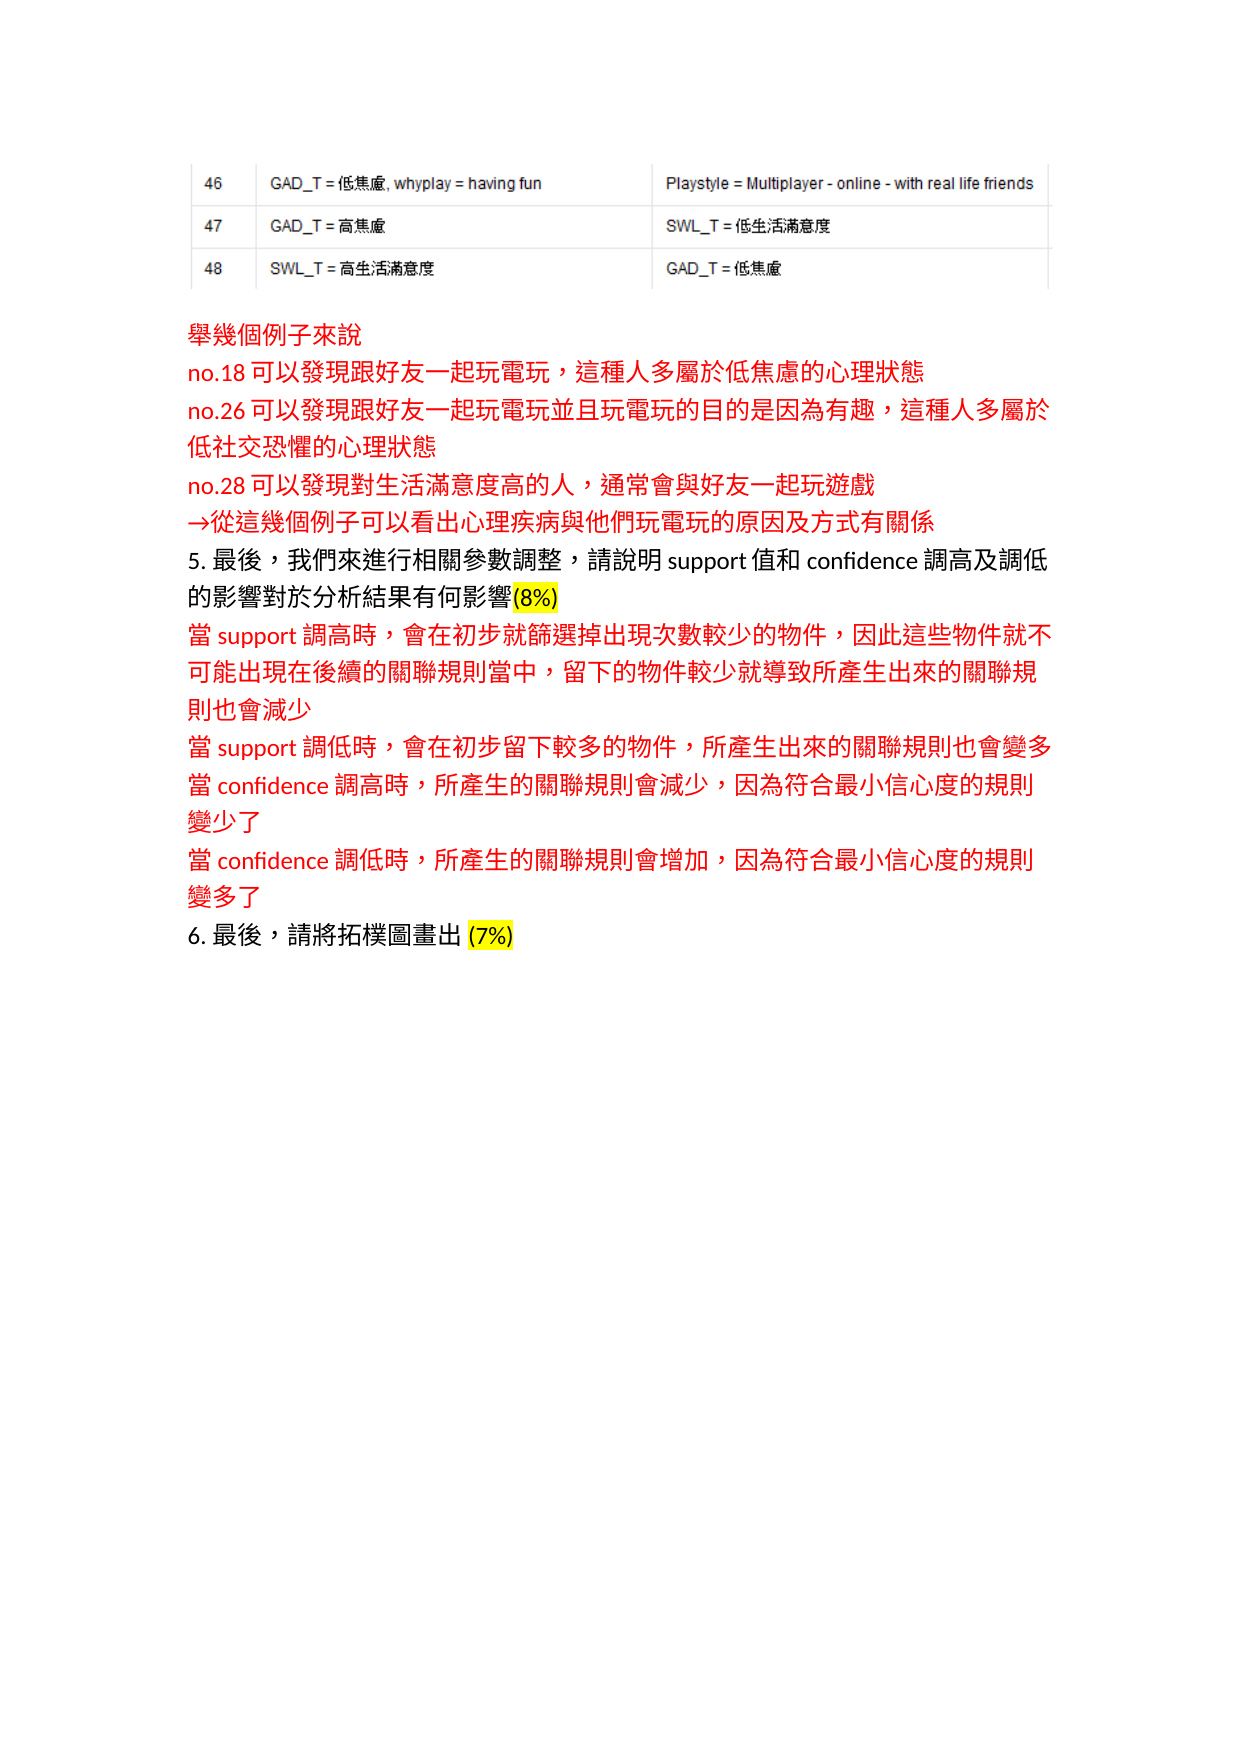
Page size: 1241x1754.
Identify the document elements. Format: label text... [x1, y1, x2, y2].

text no.18可以發現跟好友一起玩電玩，這種人多屬於低焦慮的心理狀態 [187, 352, 1053, 389]
text no.28可以發現對生活滿意度高的人，通常會與好友一起玩遊戲 [187, 464, 1053, 502]
picture [187, 164, 1053, 289]
text 當support調低時，會在初步留下較多的物件，所產生出來的關聯規則也會變多 [187, 727, 1053, 764]
text 當confidence調低時，所產生的關聯規則會增加，因為符合最小信心度的規則變多了 [187, 839, 1053, 914]
text 當support調高時，會在初步就篩選掉出現次數較少的物件，因此這些物件就不可能出現在後續的關聯規則當中，留下的物件較少就導致所產生出來的關聯規則也會減少 [187, 614, 1053, 727]
text →從這幾個例子可以看出心理疾病與他們玩電玩的原因及方式有關係 [187, 502, 1053, 539]
text 舉幾個例子來說 [187, 314, 1053, 352]
text 6. 最後，請將拓樸圖畫出 (7%) [187, 914, 1053, 952]
text 5. 最後，我們來進行相關參數調整，請說明support值和confidence調高及調低的影響對於分析結果有何影響(8%) [187, 539, 1053, 614]
text no.26可以發現跟好友一起玩電玩並且玩電玩的目的是因為有趣，這種人多屬於低社交恐懼的心理狀態 [187, 389, 1053, 464]
text 當confidence調高時，所產生的關聯規則會減少，因為符合最小信心度的規則變少了 [187, 764, 1053, 839]
